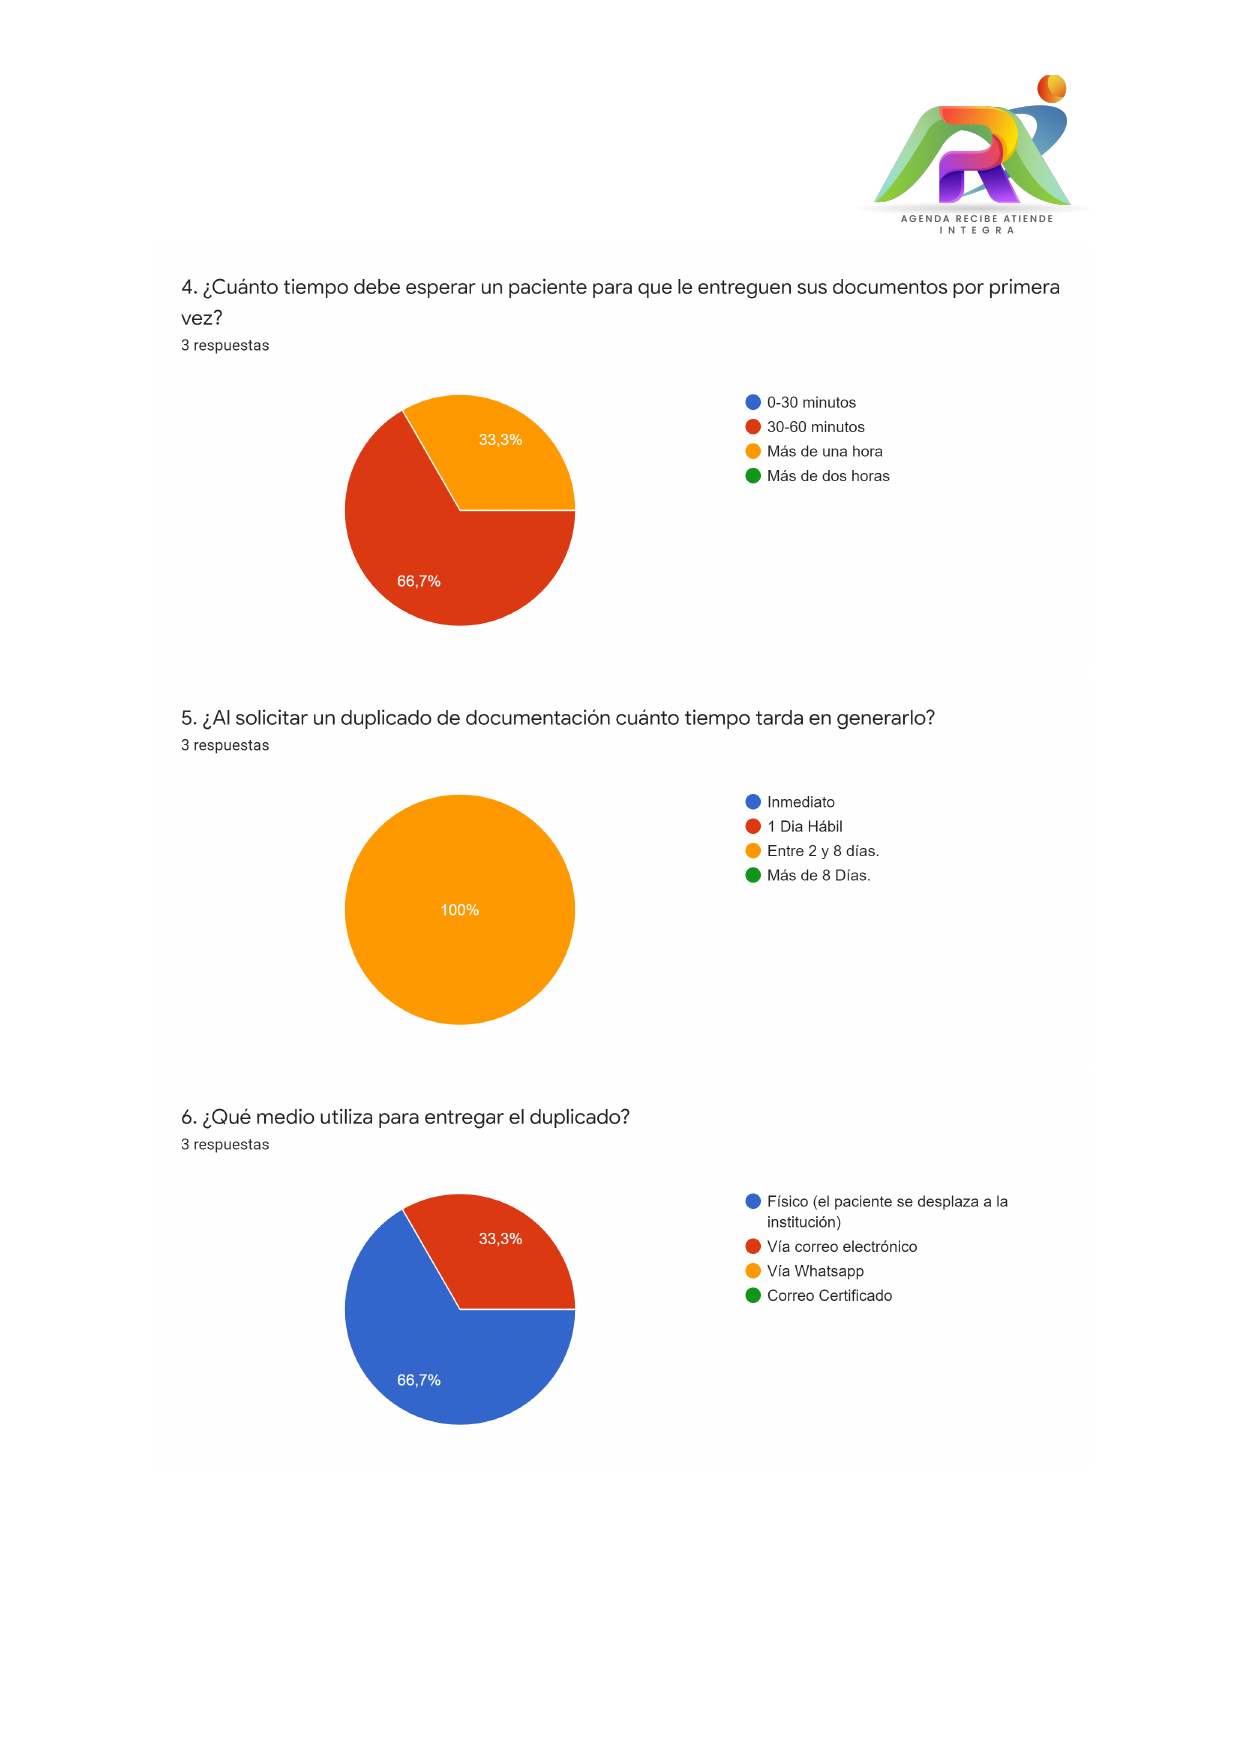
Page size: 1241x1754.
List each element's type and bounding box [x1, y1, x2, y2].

picture [150, 673, 1091, 1069]
picture [150, 242, 1091, 670]
picture [150, 1072, 1091, 1469]
picture [856, 75, 1091, 239]
